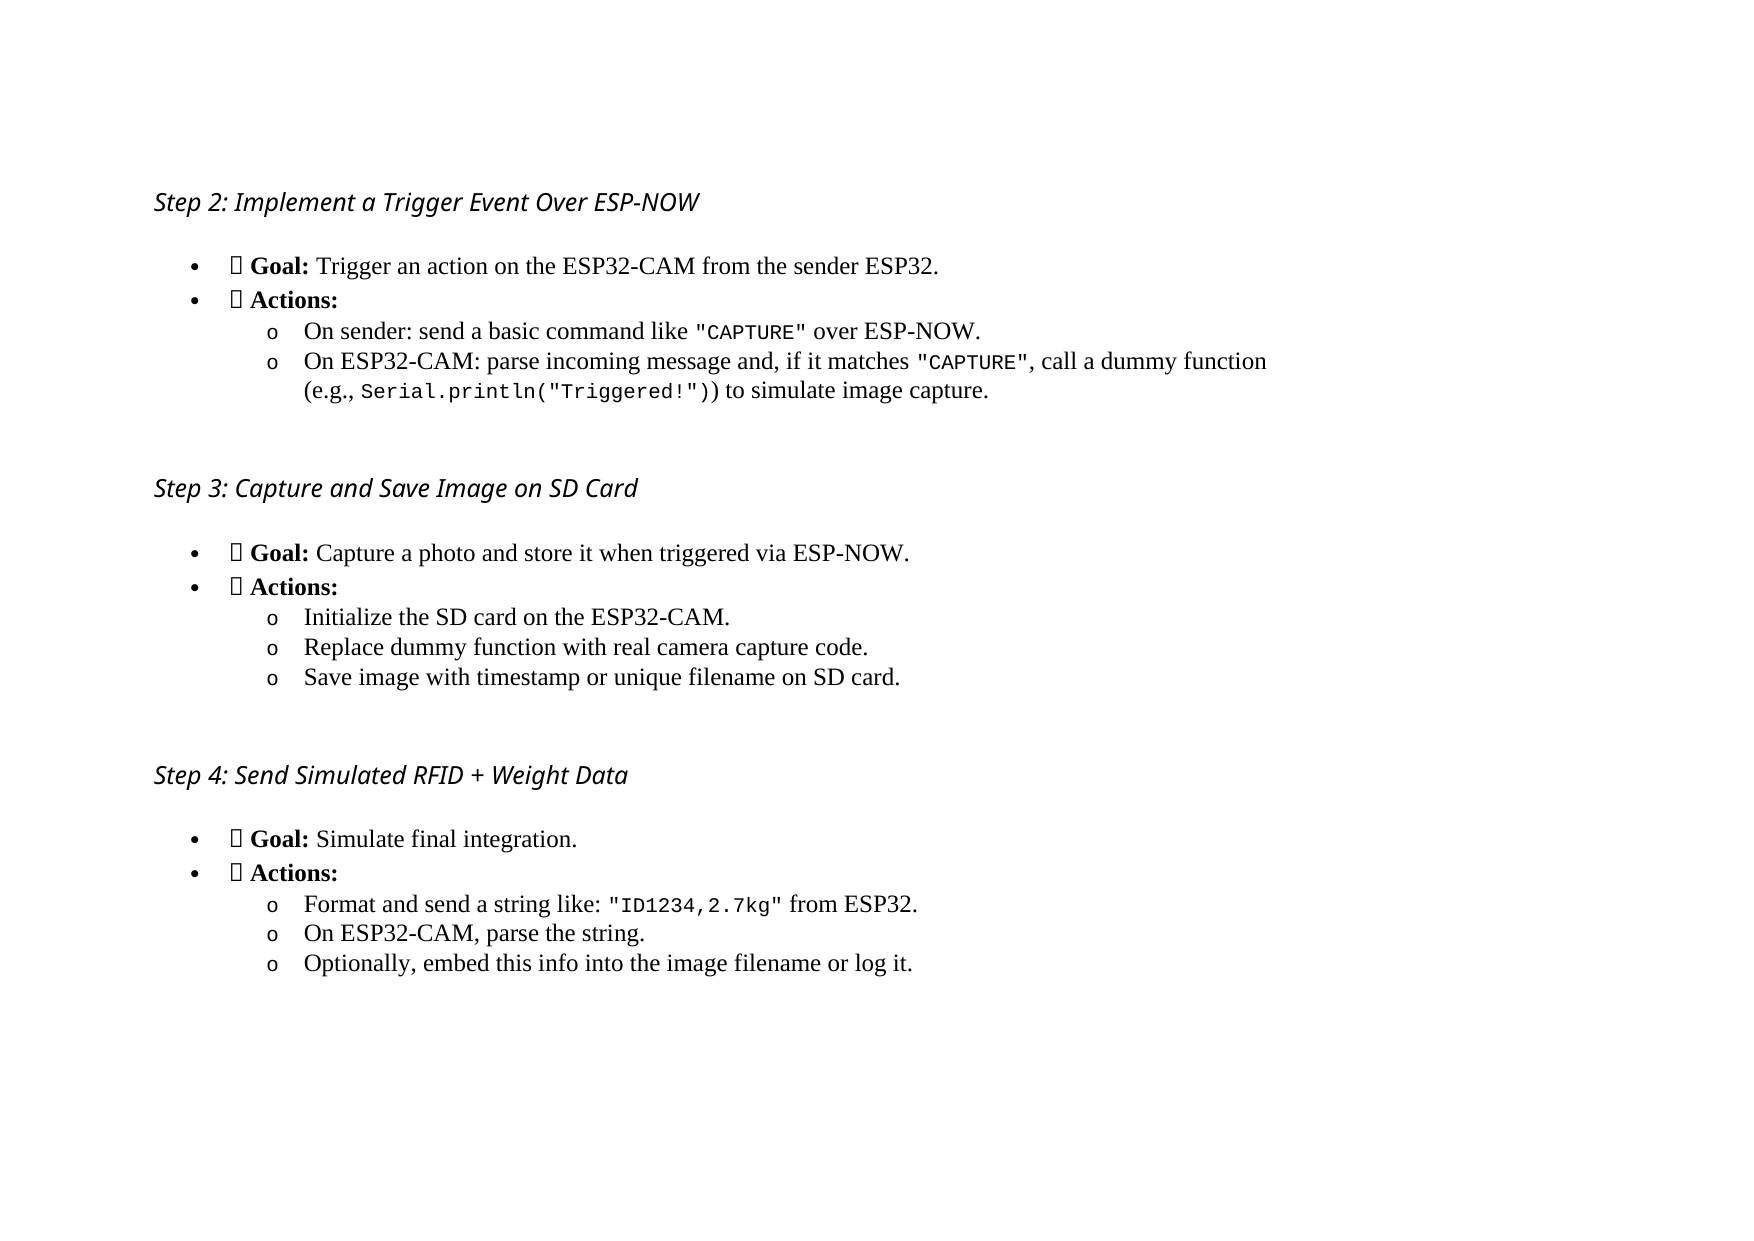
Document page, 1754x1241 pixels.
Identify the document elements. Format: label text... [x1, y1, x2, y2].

list On ESP32-CAM, parse the string. [266, 918, 1606, 948]
list On sender: send a basic command like "CAPTURE" over ESP-NOW. [266, 316, 1606, 346]
list Optionally, embed this info into the image filename or log it. [266, 948, 1606, 978]
list ✅ Goal: Capture a photo and store it when triggered via ESP-NOW. [191, 534, 1606, 568]
list ✅ Goal: Trigger an action on the ESP32-CAM from the sender ESP32. [191, 248, 1606, 282]
list Save image with timestamp or unique filename on SD card. [266, 662, 1606, 691]
list 🔧 Actions: [191, 568, 1606, 602]
list 🔧 Actions: [191, 855, 1606, 889]
list Format and send a string like: "ID1234,2.7kg" from ESP32. [266, 889, 1606, 918]
list Replace dummy function with real camera capture code. [266, 632, 1606, 662]
list On ESP32-CAM: parse incoming message and, if it matches "CAPTURE", call a dummy function (e.g., Serial.println("Triggered!")) to simulate image capture. [266, 346, 1606, 405]
subtitle Step 4: Send Simulated RFID + Weight Data [153, 757, 1606, 792]
subtitle Step 2: Implement a Trigger Event Over ESP-NOW [153, 185, 1606, 219]
subtitle Step 3: Capture and Save Image on SD Card [153, 471, 1606, 505]
list 🔧 Actions: [191, 282, 1606, 316]
list ✅ Goal: Simulate final integration. [191, 821, 1606, 855]
list Initialize the SD card on the ESP32-CAM. [266, 602, 1606, 632]
